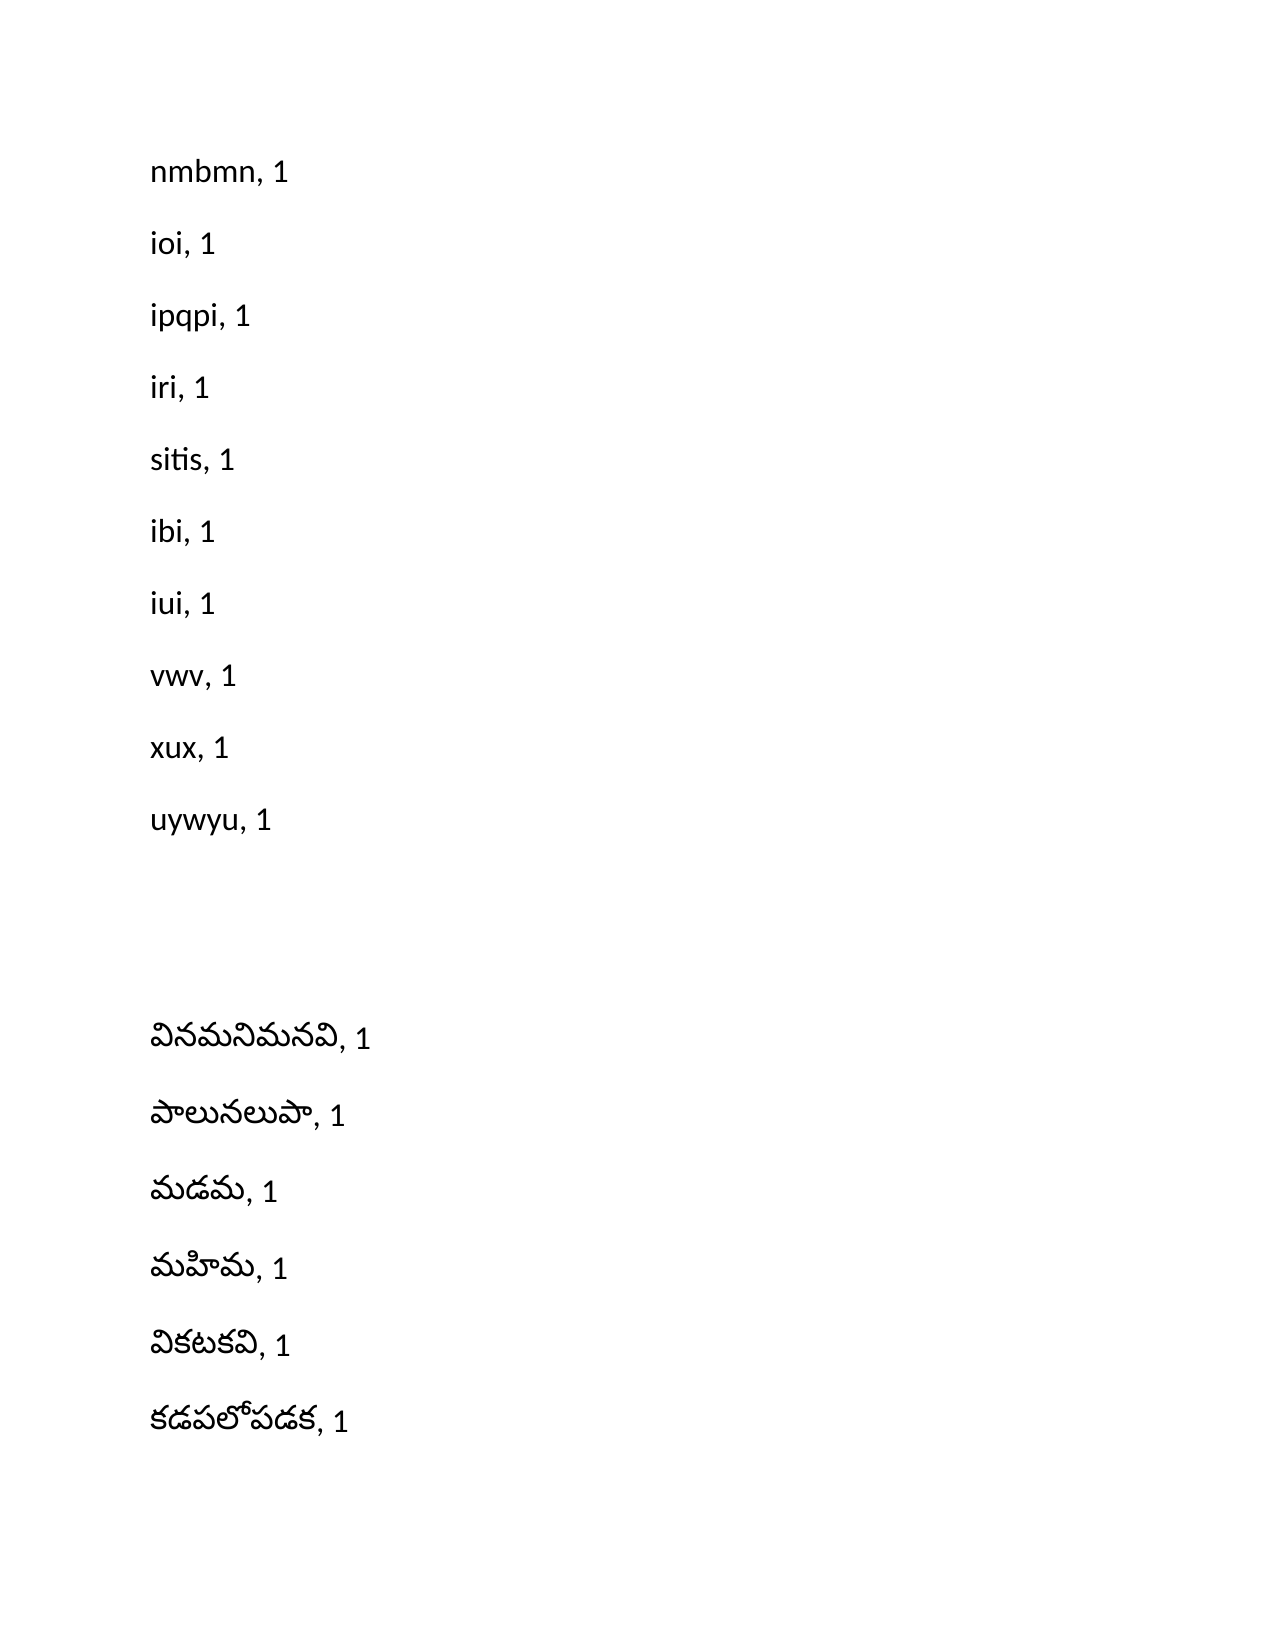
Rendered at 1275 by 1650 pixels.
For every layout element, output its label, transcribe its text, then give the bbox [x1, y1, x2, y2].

text ibi, 1 [150, 510, 1125, 551]
text వినమనిమనవి, 1 [150, 1014, 1125, 1059]
text iri, 1 [150, 366, 1125, 407]
text వికటకవి, 1 [150, 1320, 1125, 1366]
text sitis, 1 [150, 438, 1125, 479]
text మహిమ, 1 [150, 1244, 1125, 1289]
text కడపలోపడక, 1 [150, 1397, 1125, 1442]
text మడమ, 1 [150, 1167, 1125, 1212]
text uywyu, 1 [150, 798, 1125, 838]
text ipqpi, 1 [150, 294, 1125, 335]
text nmbmn, 1 [150, 150, 1125, 191]
text ioi, 1 [150, 222, 1125, 263]
text పాలునలుపా, 1 [150, 1090, 1125, 1136]
text iui, 1 [150, 582, 1125, 623]
text vwv, 1 [150, 654, 1125, 694]
text xux, 1 [150, 726, 1125, 767]
